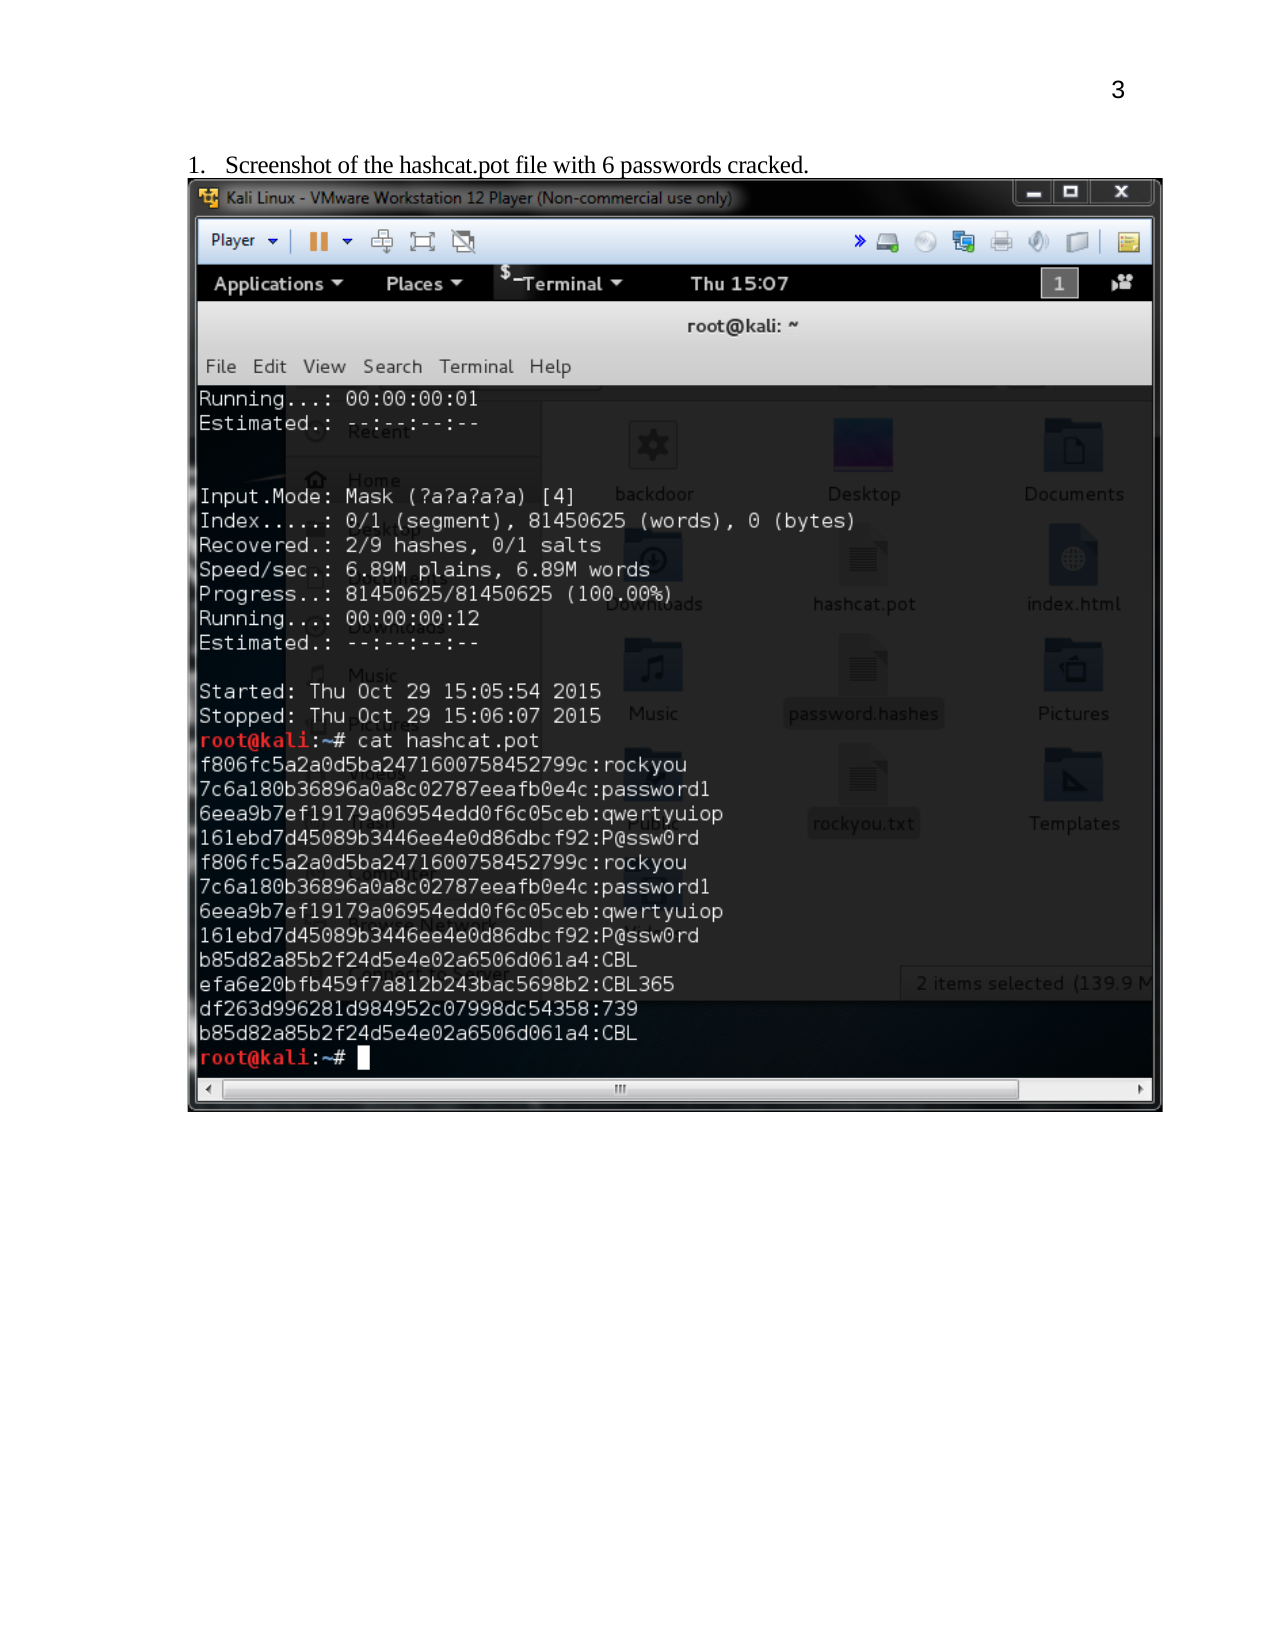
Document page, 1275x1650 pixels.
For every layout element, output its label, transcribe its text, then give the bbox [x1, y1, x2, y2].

picture [187, 178, 1163, 1112]
list Screenshot of the hashcat.pot file with 6 passwords cracked. [187, 150, 1125, 178]
